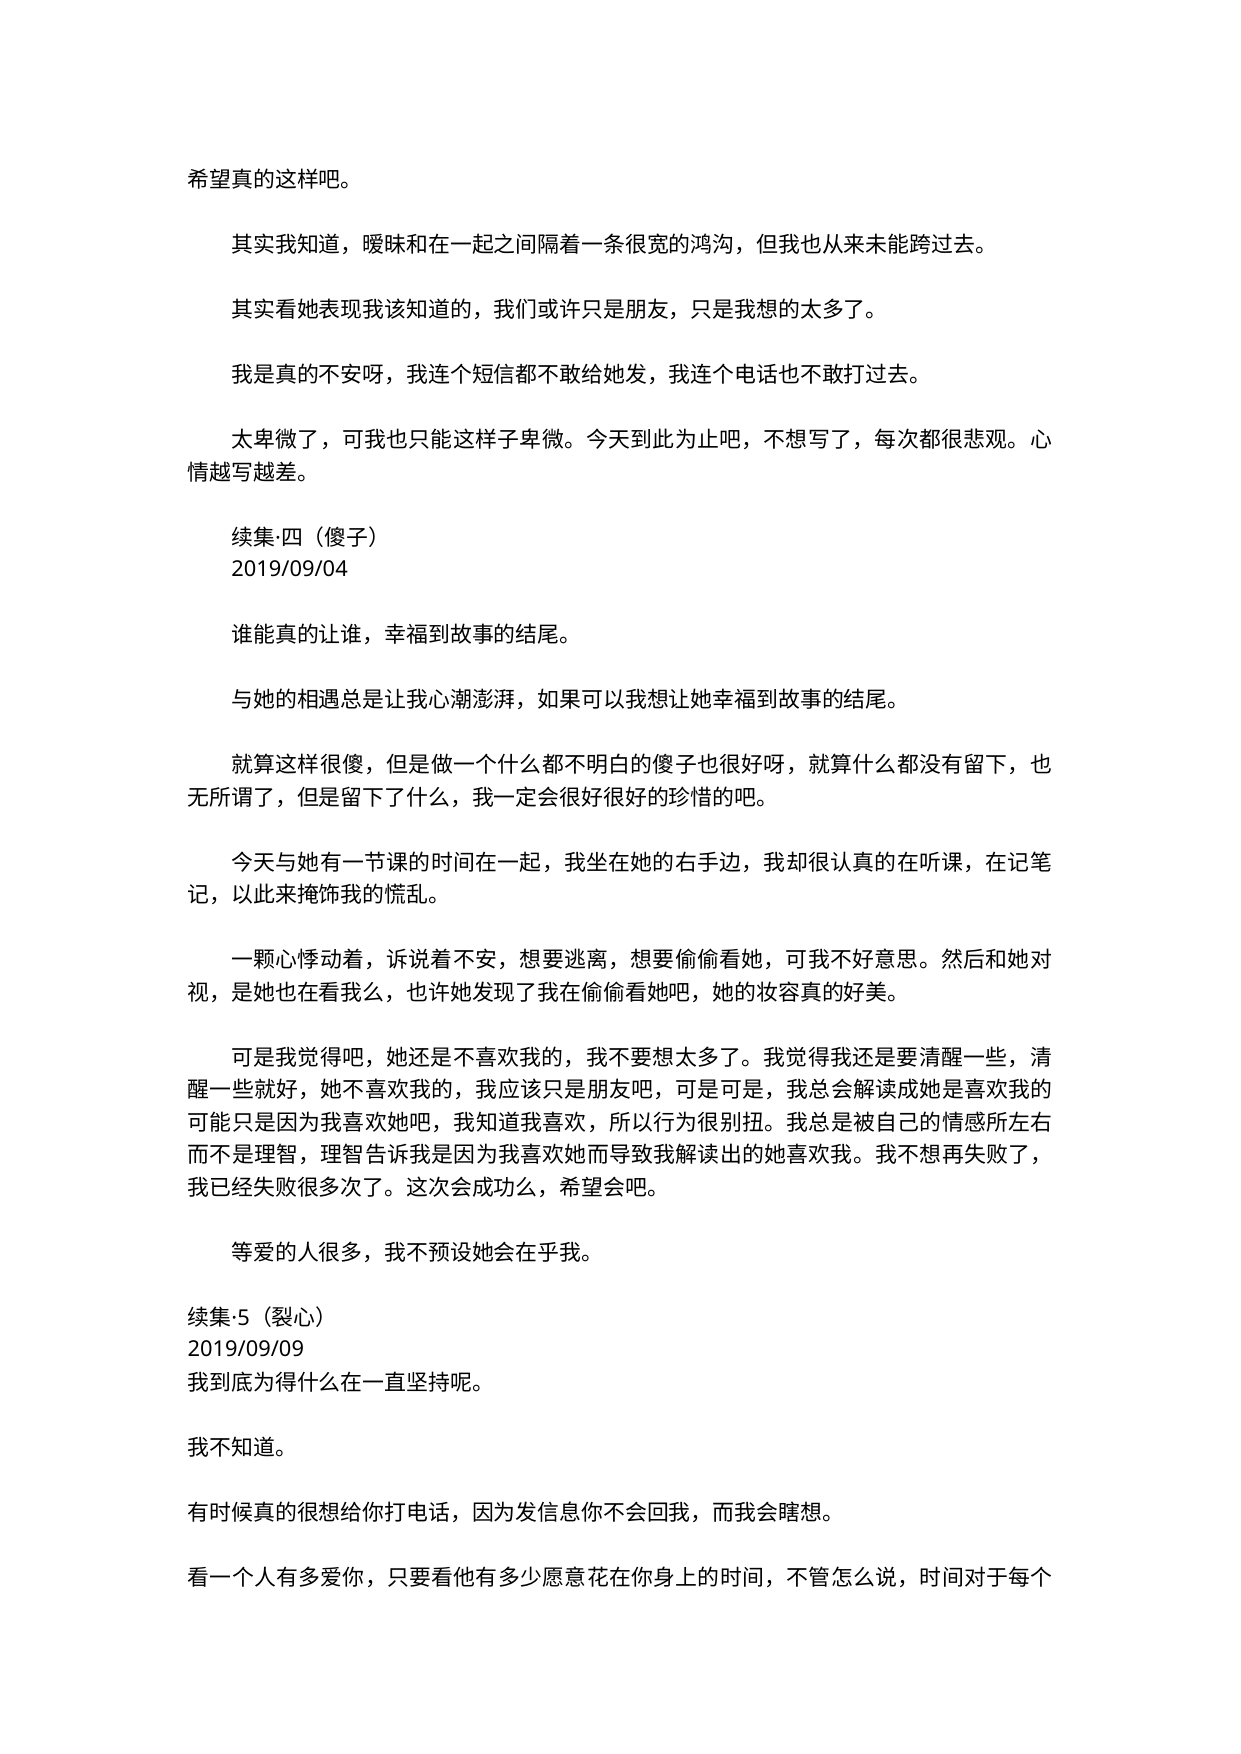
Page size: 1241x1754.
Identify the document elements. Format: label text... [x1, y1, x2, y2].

text 就算这样很傻，但是做一个什么都不明白的傻子也很好呀，就算什么都没有留下，也无所谓了，但是留下了什么，我一定会很好很好的珍惜的吧。 [187, 747, 1053, 812]
text 可是我觉得吧，她还是不喜欢我的，我不要想太多了。我觉得我还是要清醒一些，清醒一些就好，她不喜欢我的，我应该只是朋友吧，可是可是，我总会解读成她是喜欢我的。可能只是因为我喜欢她吧，我知道我喜欢，所以行为很别扭。我总是被自己的情感所左右，而不是理智，理智告诉我是因为我喜欢她而导致我解读出的她喜欢我。我不想再失败了，我已经失败很多次了。这次会成功么，希望会吧。 [187, 1039, 1053, 1202]
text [187, 162, 1053, 194]
text 谁能真的让谁，幸福到故事的结尾。 [187, 617, 1053, 649]
text 我不知道。 [187, 1429, 1053, 1462]
text 续集·5（裂心） [187, 1299, 1053, 1332]
text 其实我知道，暧昧和在一起之间隔着一条很宽的鸿沟，但我也从来未能跨过去。 [187, 227, 1053, 259]
text 2019/09/09 [187, 1332, 1053, 1364]
text 我到底为得什么在一直坚持呢。 [187, 1364, 1053, 1397]
text 今天与她有一节课的时间在一起，我坐在她的右手边，我却很认真的在听课，在记笔记，以此来掩饰我的慌乱。 [187, 844, 1053, 909]
text 一颗心悸动着，诉说着不安，想要逃离，想要偷偷看她，可我不好意思。然后和她对视，是她也在看我么，也许她发现了我在偷偷看她吧，她的妆容真的好美。 [187, 942, 1053, 1007]
text 与她的相遇总是让我心潮澎湃，如果可以我想让她幸福到故事的结尾。 [187, 682, 1053, 714]
text 2019/09/04 [187, 552, 1053, 584]
text 其实看她表现我该知道的，我们或许只是朋友，只是我想的太多了。 [187, 292, 1053, 324]
text 我是真的不安呀，我连个短信都不敢给她发，我连个电话也不敢打过去。 [187, 357, 1053, 389]
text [187, 1559, 1053, 1592]
text 太卑微了，可我也只能这样子卑微。今天到此为止吧，不想写了，每次都很悲观。心情越写越差。 [187, 422, 1053, 487]
text 等爱的人很多，我不预设她会在乎我。 [187, 1234, 1053, 1267]
text 有时候真的很想给你打电话，因为发信息你不会回我，而我会瞎想。 [187, 1494, 1053, 1527]
text 续集·四（傻子） [187, 519, 1053, 552]
